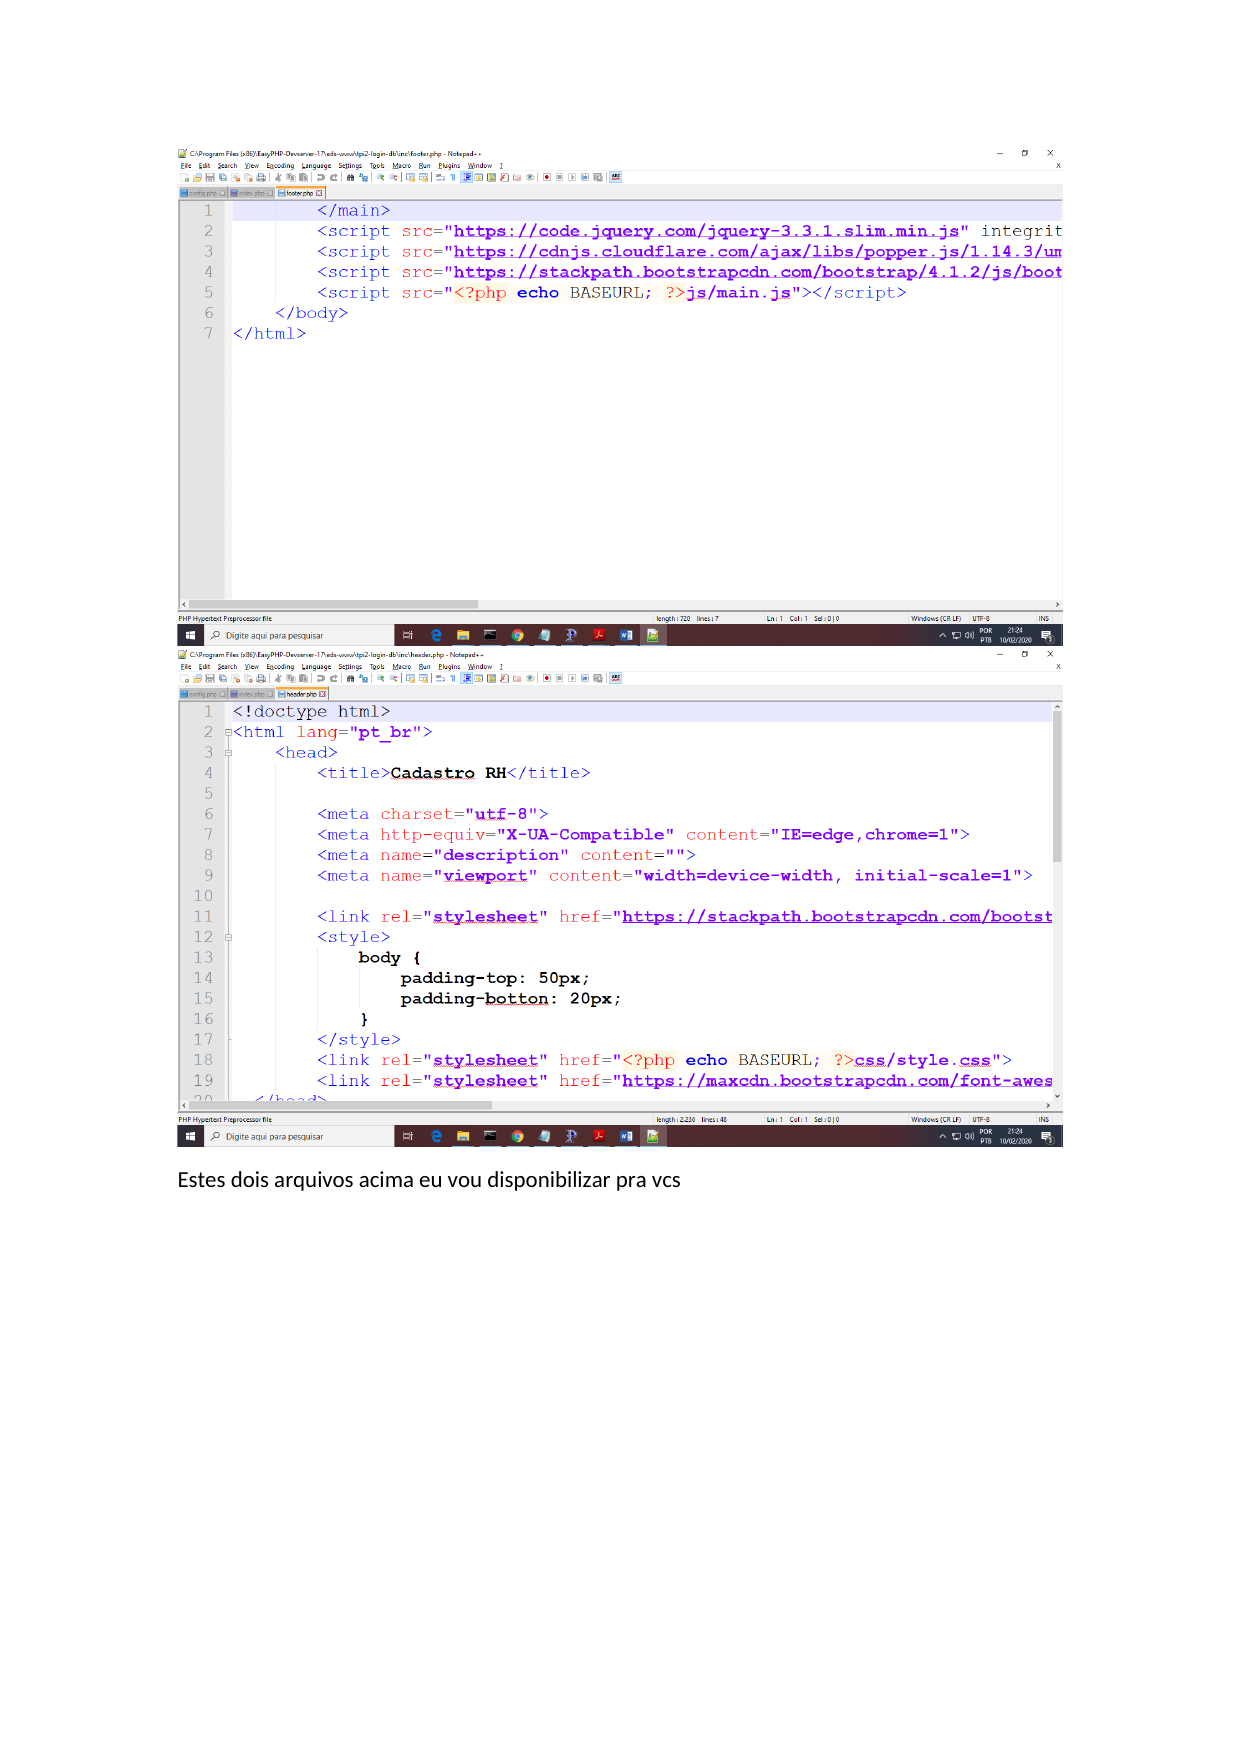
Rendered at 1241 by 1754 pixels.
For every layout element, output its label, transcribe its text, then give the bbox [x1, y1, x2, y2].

picture [177, 648, 1063, 1147]
picture [177, 147, 1063, 646]
text Estes dois arquivos acima eu vou disponibilizar pra vcs [177, 1165, 1063, 1193]
